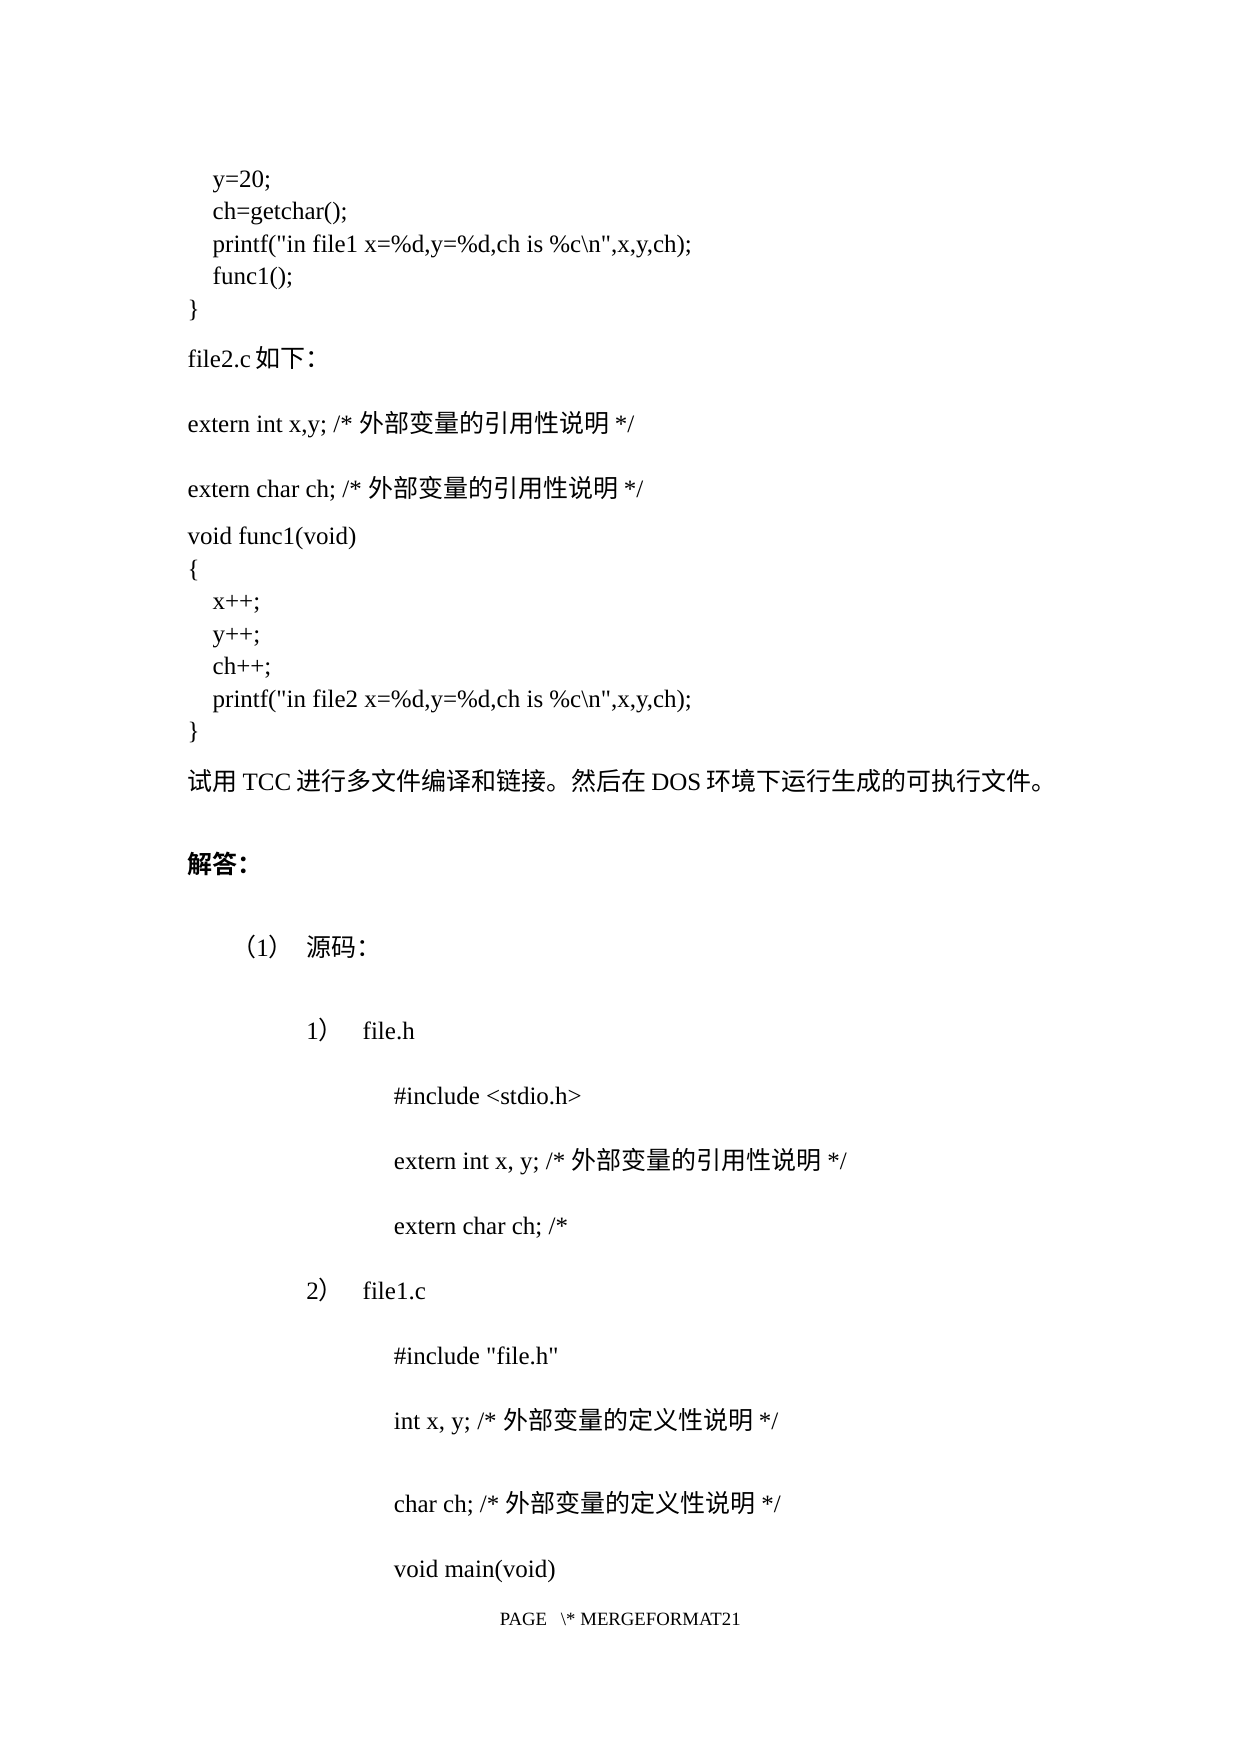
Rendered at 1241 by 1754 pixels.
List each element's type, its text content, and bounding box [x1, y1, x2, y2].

text void main(void) [344, 1553, 1053, 1585]
text printf("in file1 x=%d,y=%d,ch is %c\n",x,y,ch); [187, 227, 1053, 259]
text } [187, 292, 1053, 324]
text { [187, 552, 1053, 584]
text char ch; /* 外部变量的定义性说明 */ [344, 1469, 1053, 1534]
text 解答： [187, 830, 1053, 895]
text 试用TCC进行多文件编译和链接。然后在DOS环境下运行生成的可执行文件。 [187, 747, 1053, 812]
text int x, y; /* 外部变量的定义性说明 */ [344, 1386, 1053, 1451]
list file1.c [306, 1256, 1053, 1321]
text func1(); [187, 259, 1053, 292]
text extern int x,y; /* 外部变量的引用性说明 */ [187, 389, 1053, 454]
list 源码： [231, 913, 1053, 978]
text ch++; [187, 649, 1053, 682]
list file.h [306, 996, 1053, 1061]
text extern int x, y; /* 外部变量的引用性说明 */ [344, 1126, 1053, 1191]
text #include <stdio.h> [344, 1079, 1053, 1112]
text y=20; [187, 162, 1053, 194]
text } [187, 714, 1053, 747]
text extern char ch; /* 外部变量的引用性说明 */ [187, 454, 1053, 519]
text y++; [187, 617, 1053, 649]
text #include "file.h" [344, 1339, 1053, 1372]
text x++; [187, 584, 1053, 617]
text void func1(void) [187, 519, 1053, 552]
text extern char ch; /* [375, 1209, 1053, 1242]
text ch=getchar(); [187, 194, 1053, 227]
text file2.c如下： [187, 324, 1053, 389]
text printf("in file2 x=%d,y=%d,ch is %c\n",x,y,ch); [187, 682, 1053, 714]
